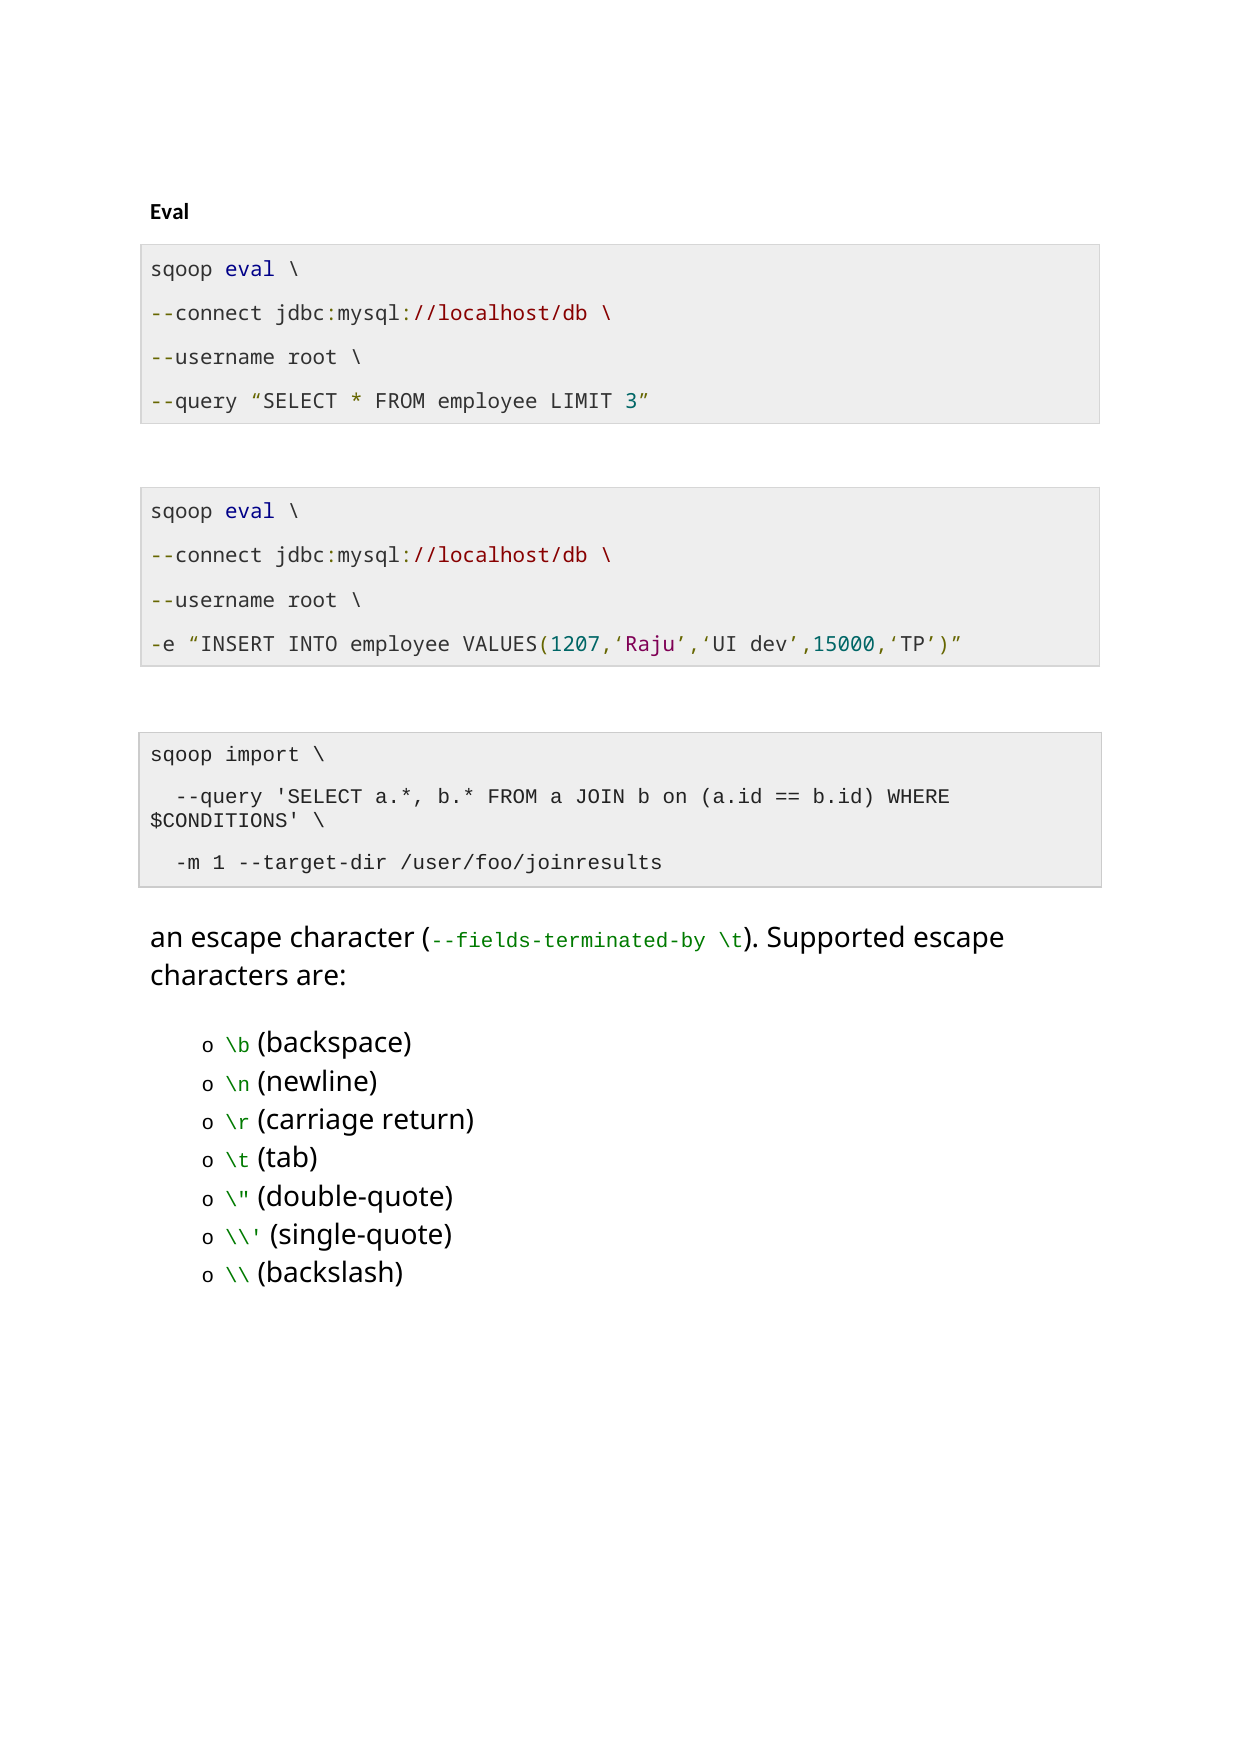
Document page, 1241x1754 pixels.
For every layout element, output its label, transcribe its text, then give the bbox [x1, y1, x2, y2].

list \b (backspace) [201, 1023, 1090, 1061]
text --query 'SELECT a.*, b.* FROM a JOIN b on (a.id == b.id) WHERE $CONDITIONS' \ [140, 774, 1101, 833]
list \\' (single-quote) [201, 1214, 1090, 1253]
text sqoop eval \ [142, 488, 1099, 525]
text --query “SELECT * FROM employee LIMIT 3” [142, 376, 1099, 423]
list \r (carriage return) [201, 1099, 1090, 1138]
list \\ (backslash) [201, 1253, 1090, 1291]
text --username root \ [142, 332, 1099, 370]
text --username root \ [142, 575, 1099, 613]
text -e “INSERT INTO employee VALUES(1207,‘Raju’,‘UI dev’,15000,‘TP’)” [142, 619, 1099, 665]
text --connect jdbc:mysql://localhost/db \ [142, 531, 1099, 569]
text sqoop eval \ [142, 245, 1099, 282]
list \n (newline) [201, 1061, 1090, 1099]
text -m 1 --target-dir /user/foo/joinresults [140, 840, 1101, 886]
list \t (tab) [201, 1138, 1090, 1176]
text an escape character (--fields-terminated-by \t). Supported escape characters are: [150, 917, 1090, 993]
text sqoop import \ [140, 733, 1101, 767]
list \" (double-quote) [201, 1176, 1090, 1214]
text Eval [150, 197, 1090, 225]
text --connect jdbc:mysql://localhost/db \ [142, 288, 1099, 326]
